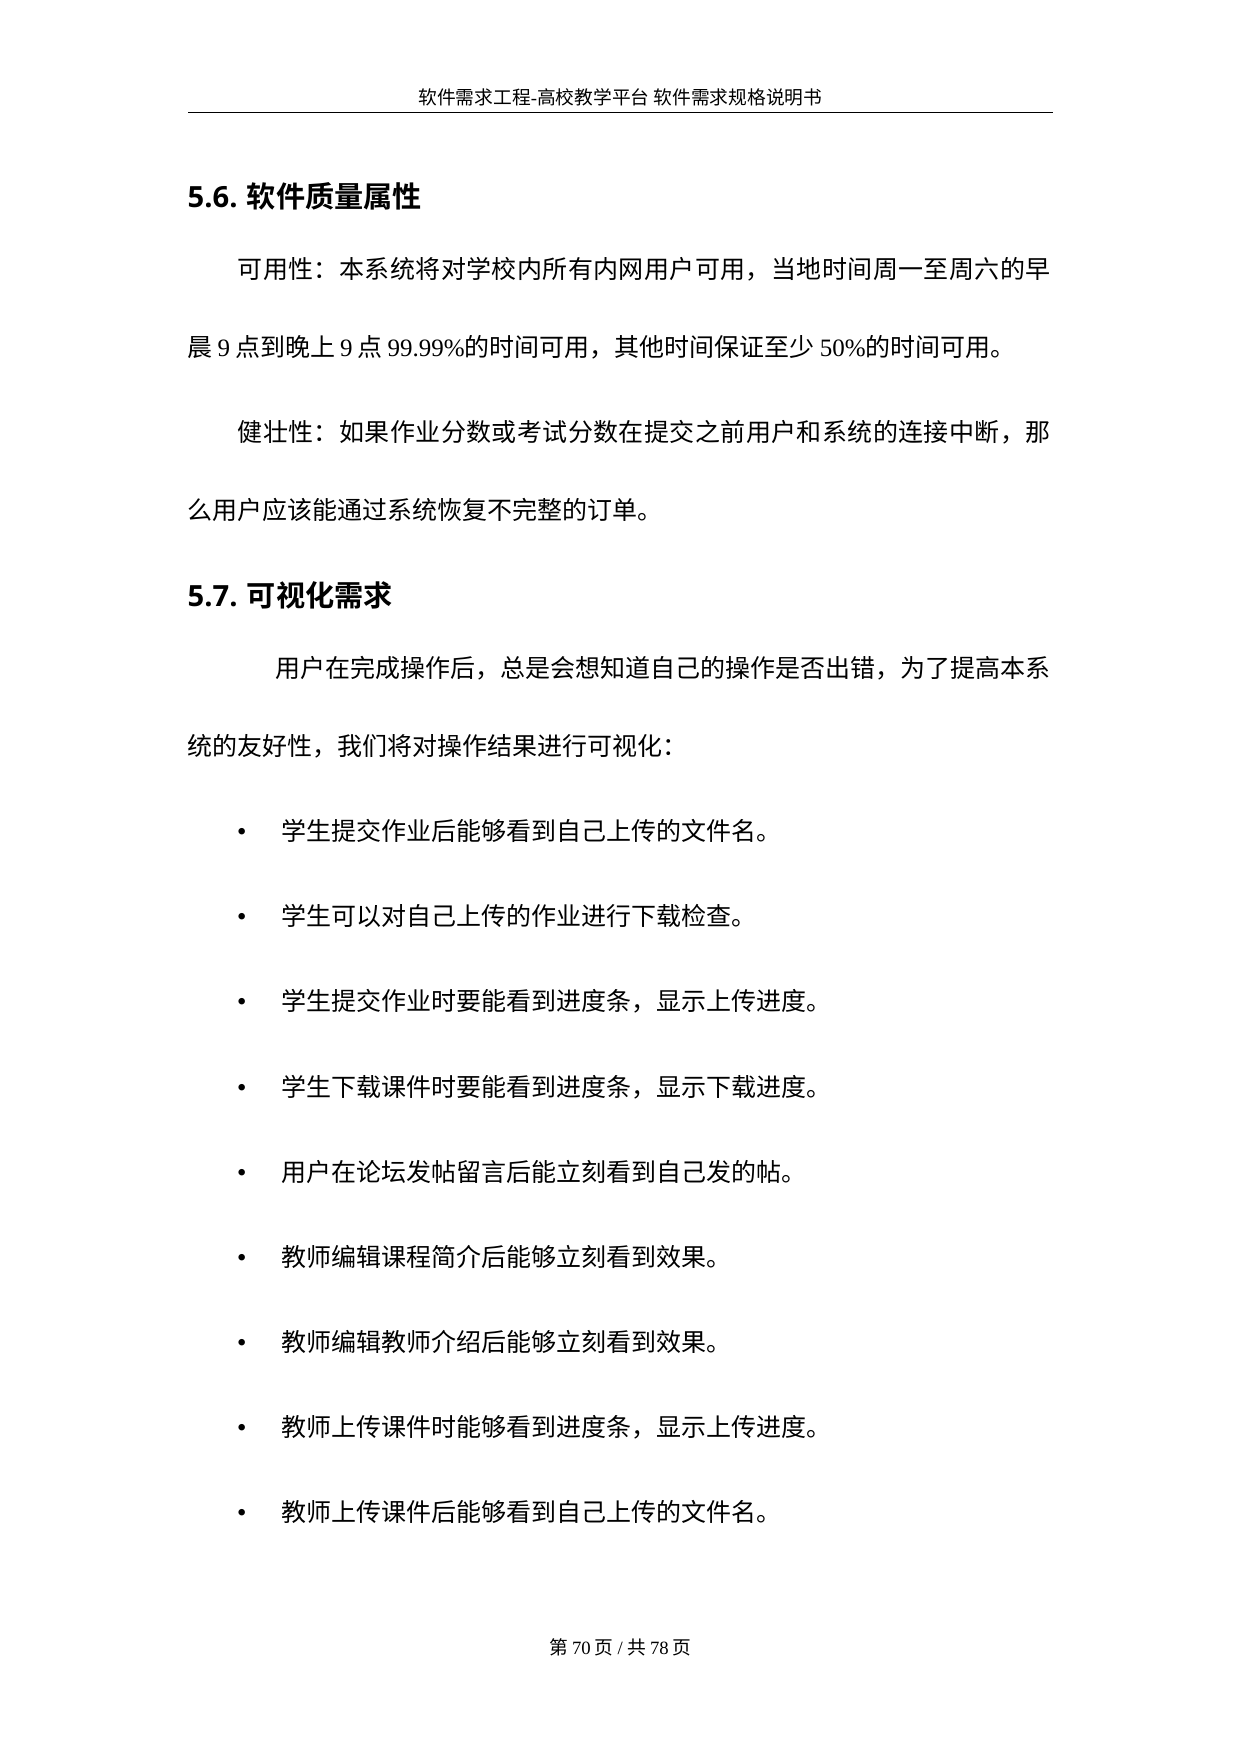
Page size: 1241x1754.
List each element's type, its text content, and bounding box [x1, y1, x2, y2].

list 学生下载课件时要能看到进度条，显示下载进度。 [237, 1053, 1053, 1118]
text 健壮性：如果作业分数或考试分数在提交之前用户和系统的连接中断，那么用户应该能通过系统恢复不完整的订单。 [187, 398, 1053, 541]
subtitle 可视化需求 [187, 561, 1053, 626]
subtitle 软件质量属性 [187, 162, 1053, 227]
list 学生可以对自己上传的作业进行下载检查。 [237, 882, 1053, 947]
list 学生提交作业后能够看到自己上传的文件名。 [237, 797, 1053, 862]
list 学生提交作业时要能看到进度条，显示上传进度。 [237, 967, 1053, 1032]
list 教师编辑教师介绍后能够立刻看到效果。 [237, 1308, 1053, 1373]
list 教师上传课件后能够看到自己上传的文件名。 [237, 1478, 1053, 1543]
list 用户在论坛发帖留言后能立刻看到自己发的帖。 [237, 1138, 1053, 1203]
text 可用性：本系统将对学校内所有内网用户可用，当地时间周一至周六的早晨9点到晚上9点99.99%的时间可用，其他时间保证至少50%的时间可用。 [187, 235, 1053, 378]
list 教师编辑课程简介后能够立刻看到效果。 [237, 1223, 1053, 1288]
list 教师上传课件时能够看到进度条，显示上传进度。 [237, 1393, 1053, 1458]
text 用户在完成操作后，总是会想知道自己的操作是否出错，为了提高本系统的友好性，我们将对操作结果进行可视化： [187, 634, 1053, 777]
